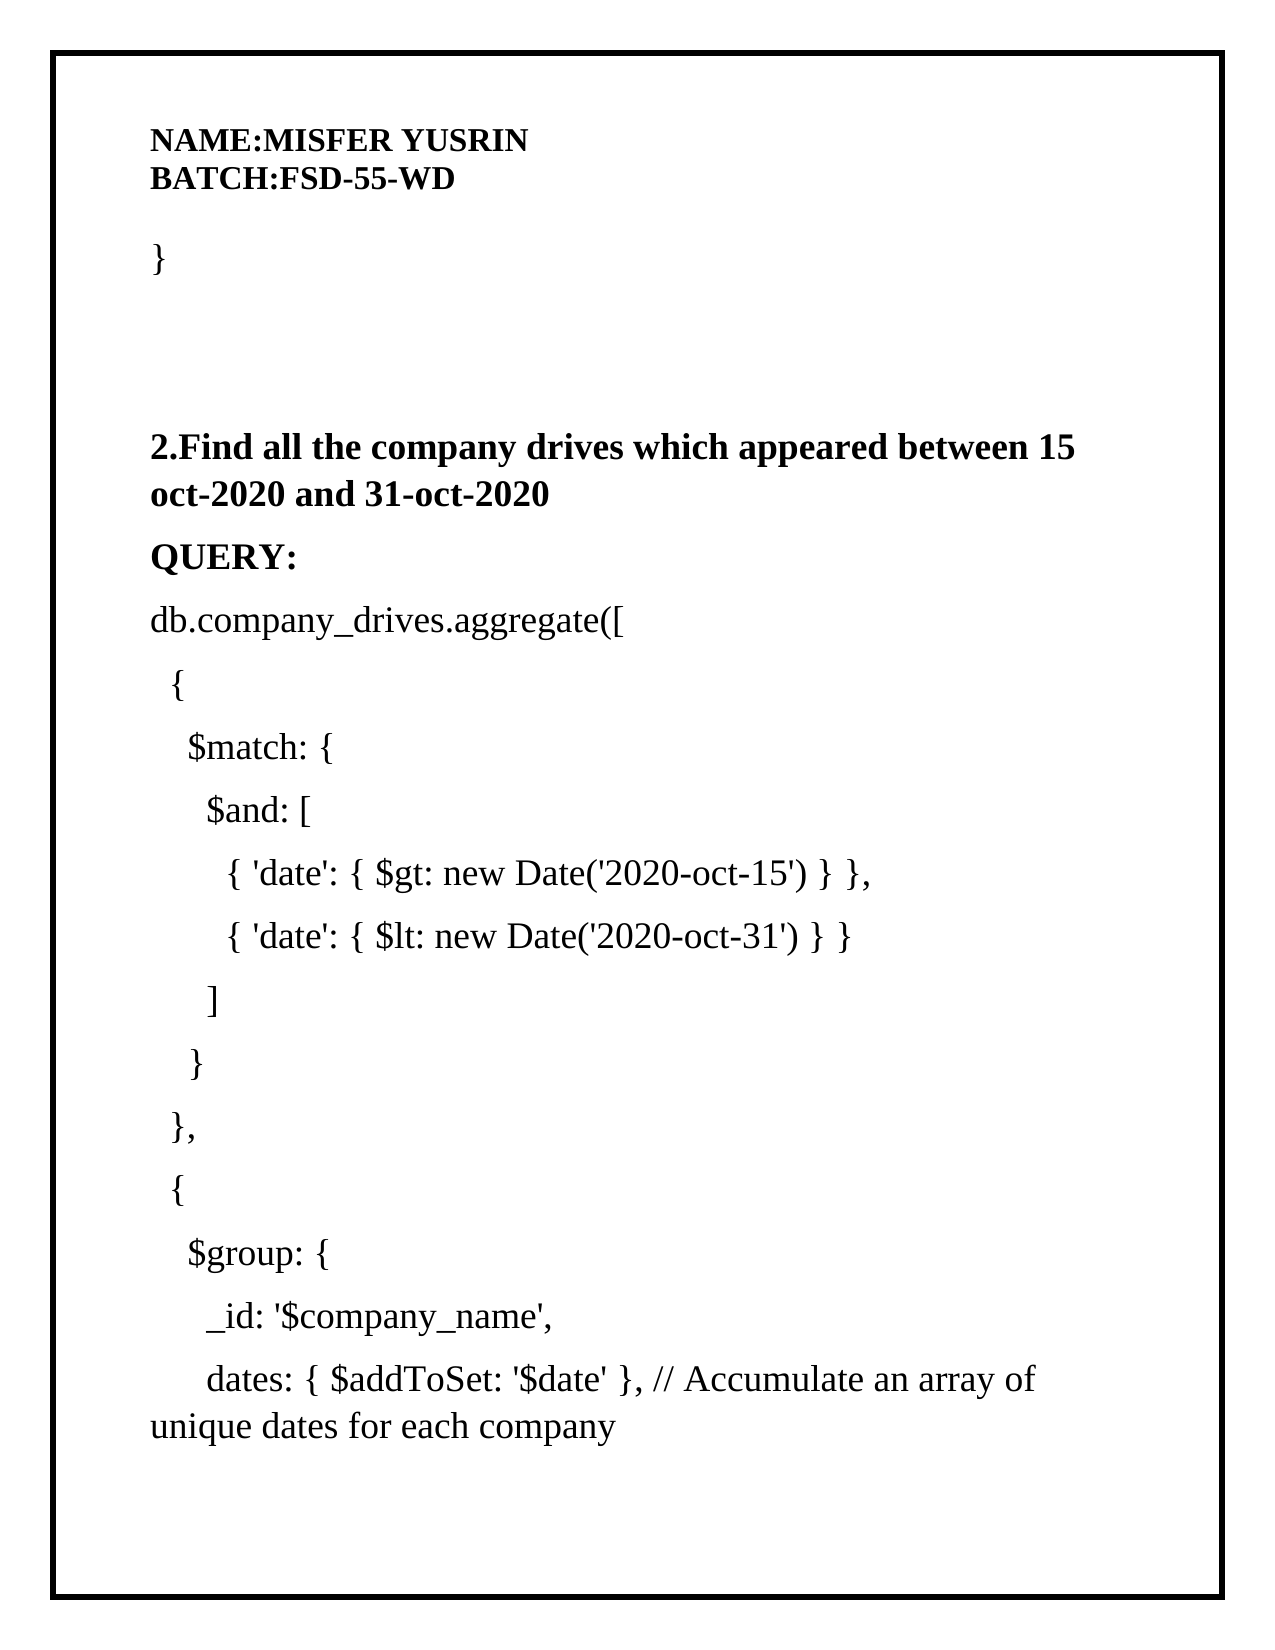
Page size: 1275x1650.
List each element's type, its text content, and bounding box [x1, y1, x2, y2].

text $group: { [150, 1230, 1125, 1273]
text { 'date': { $lt: new Date('2020-oct-31') } } [150, 914, 1125, 957]
text _id: '$company_name', [150, 1293, 1125, 1336]
text db.company_drives.aggregate([ [150, 598, 1125, 641]
text { [150, 661, 1125, 704]
text }, [150, 1103, 1125, 1147]
text 2.Find all the company drives which appeared between 15 oct-2020 and 31-oct-2020 [150, 425, 1125, 514]
text $and: [ [150, 787, 1125, 831]
text dates: { $addToSet: '$date' }, // Accumulate an array of unique dates for each company [150, 1356, 1125, 1446]
text { 'date': { $gt: new Date('2020-oct-15') } }, [150, 851, 1125, 894]
text $match: { [150, 724, 1125, 767]
text } [150, 1040, 1125, 1083]
text { [150, 1167, 1125, 1210]
text } [150, 235, 1125, 278]
text ] [150, 977, 1125, 1020]
text QUERY: [150, 534, 1125, 578]
